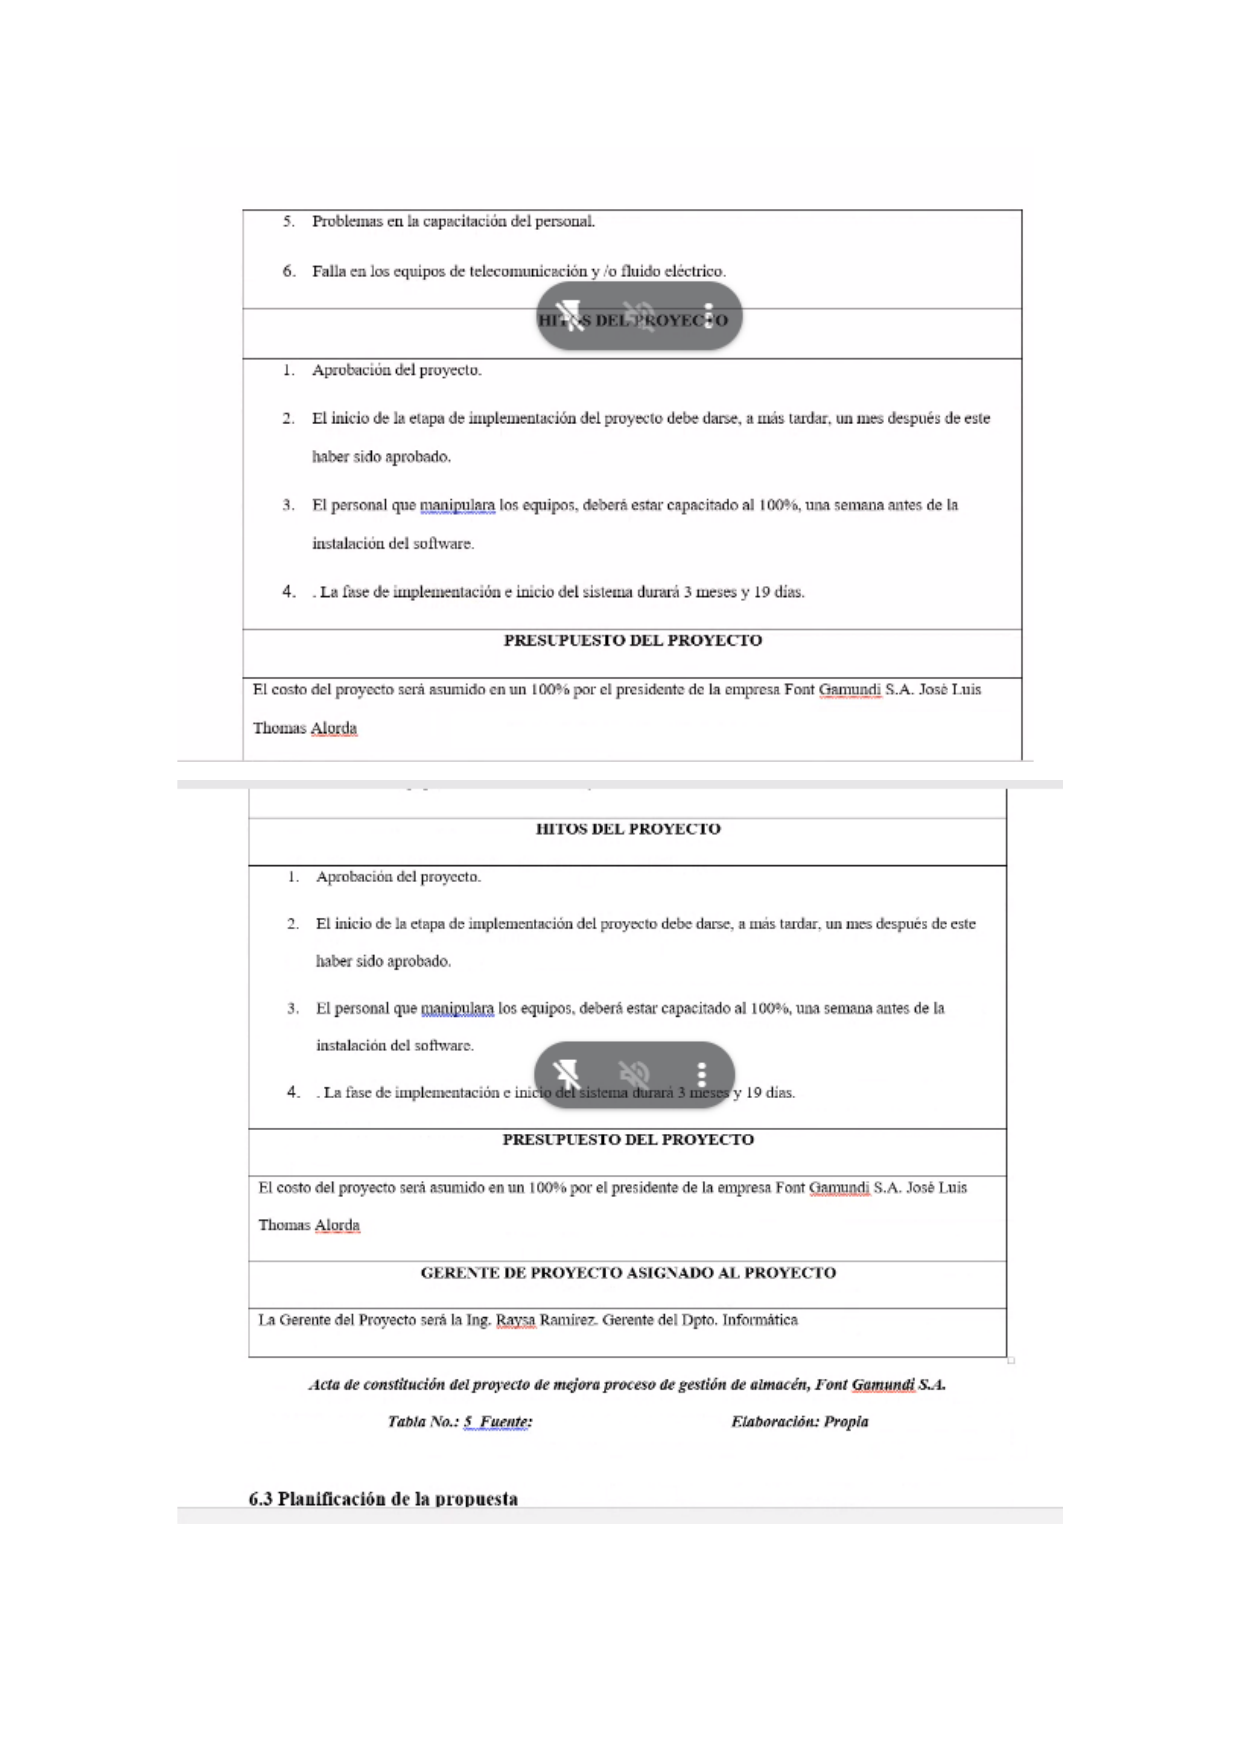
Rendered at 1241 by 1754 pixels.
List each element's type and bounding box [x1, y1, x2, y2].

picture [177, 780, 1063, 1524]
picture [177, 147, 1034, 762]
